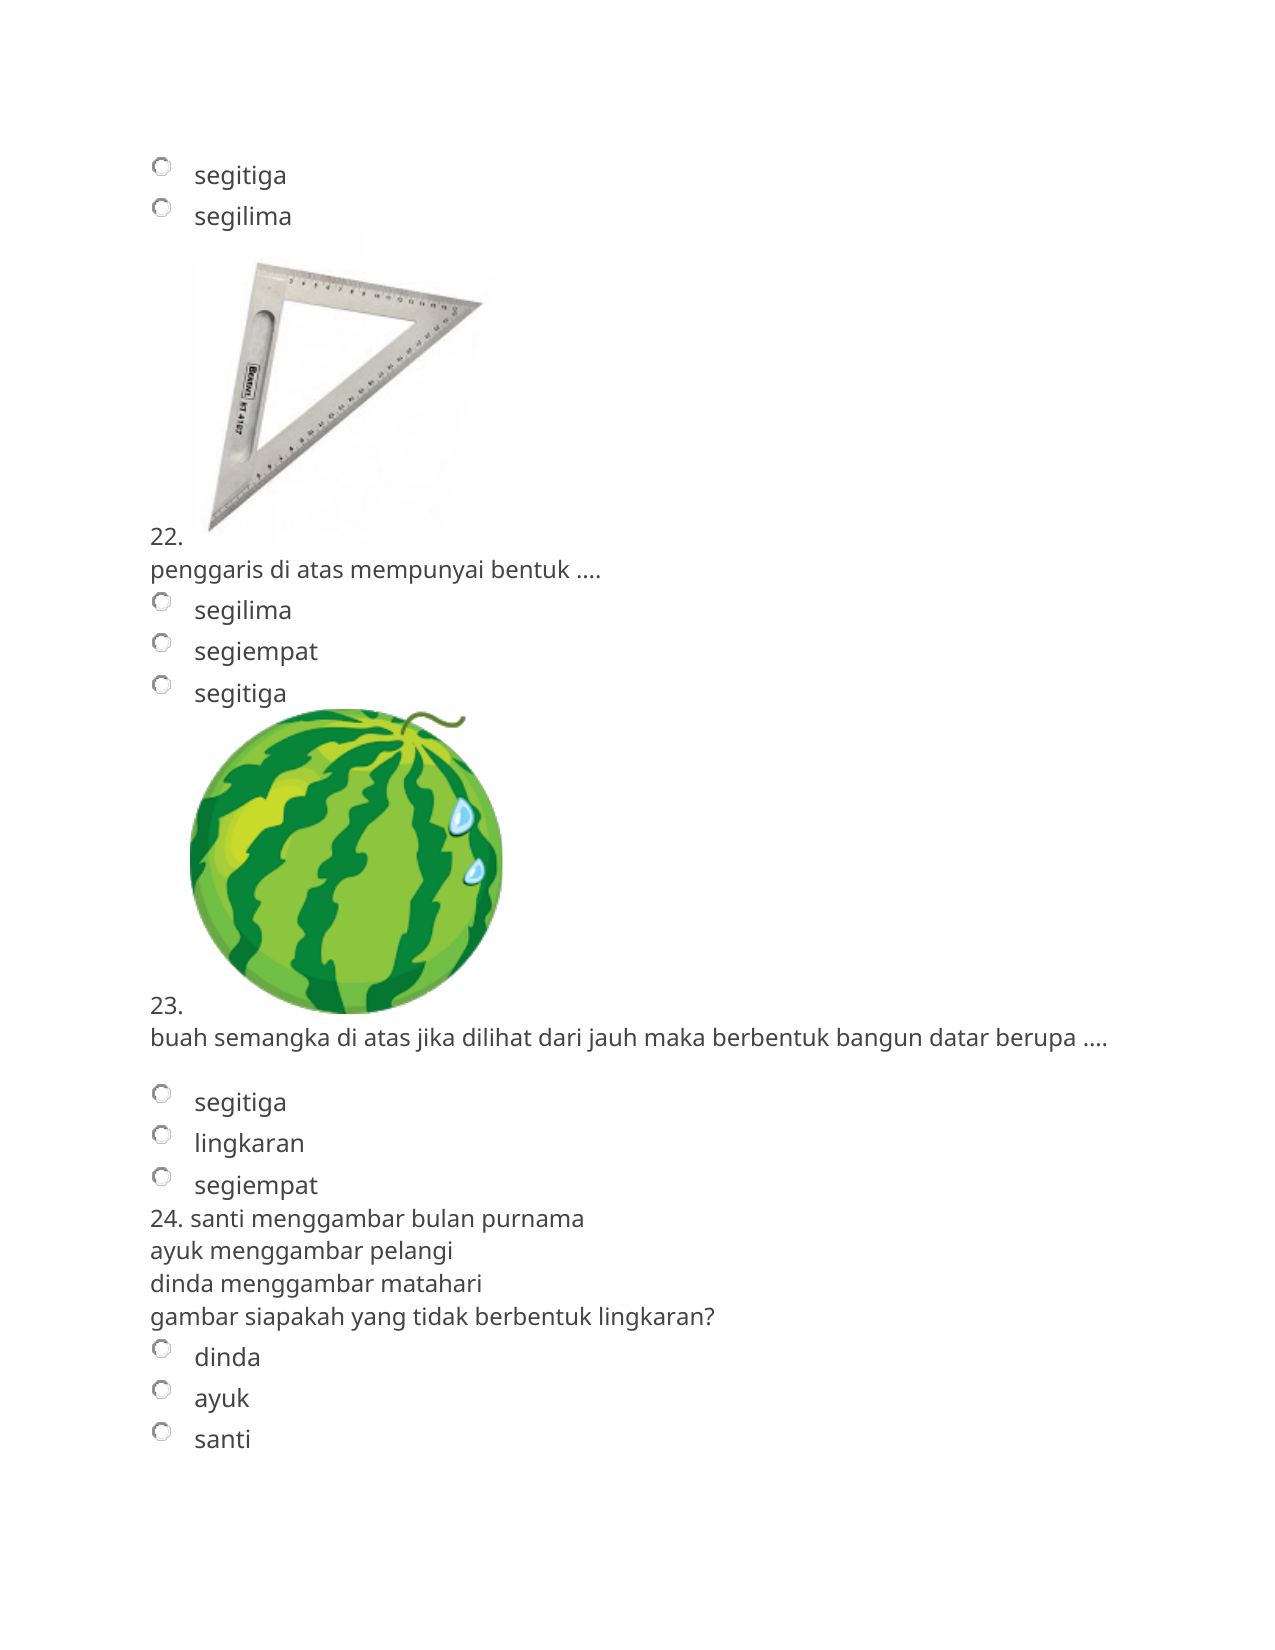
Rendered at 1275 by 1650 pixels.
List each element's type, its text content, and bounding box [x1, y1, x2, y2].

picture [190, 709, 503, 1014]
text lingkaran [150, 1118, 1125, 1160]
text segiempat [150, 1160, 1125, 1201]
text segitiga [150, 1077, 1125, 1118]
text segitiga [150, 668, 1125, 709]
text buah semangka di atas jika dilihat dari jauh maka berbentuk bangun datar berupa …. [150, 1021, 1125, 1054]
text segilima [150, 585, 1125, 626]
text segitiga [150, 150, 1125, 191]
text dinda [150, 1332, 1125, 1373]
text segilima [150, 191, 1125, 233]
picture [190, 232, 503, 546]
text segiempat [150, 626, 1125, 668]
text ayuk [150, 1373, 1125, 1415]
text santi [150, 1415, 1125, 1456]
text 24. santi menggambar bulan purnama ayuk menggambar pelangi dinda menggambar matahari gambar siapakah yang tidak berbentuk lingkaran? [150, 1201, 1125, 1332]
